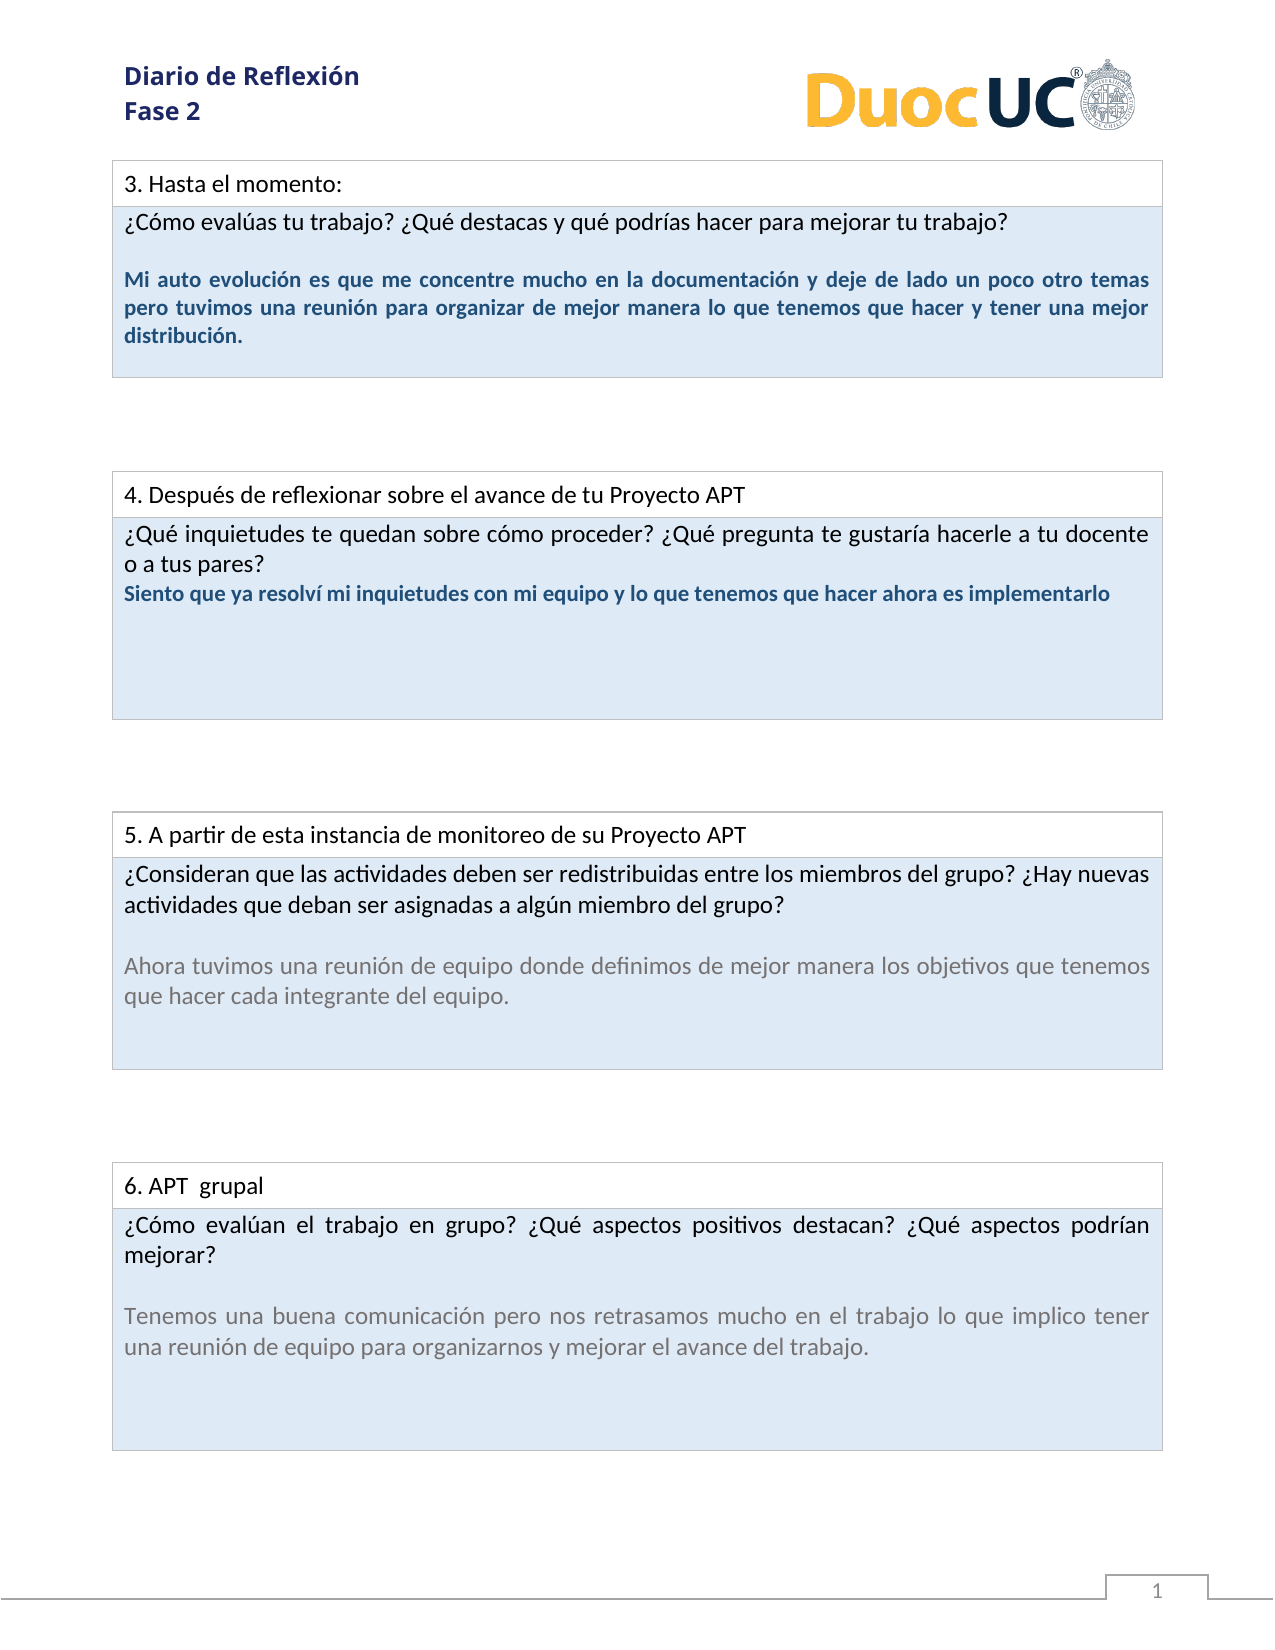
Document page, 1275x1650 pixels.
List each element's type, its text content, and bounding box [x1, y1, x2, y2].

table_cell ¿Cómo evalúan el trabajo en grupo? ¿Qué aspectos positivos destacan? ¿Qué aspectos podrían mejorar? Tenemos una buena comunicación pero nos retrasamos mucho en el trabajo lo que implico tener una reunión de equipo para organizarnos y mejorar el avance del trabajo. [113, 1209, 1162, 1450]
table_cell ¿Qué inquietudes te quedan sobre cómo proceder? ¿Qué pregunta te gustaría hacerle a tu docente o a tus pares? Siento que ya resolví mi inquietudes con mi equipo y lo que tenemos que hacer ahora es implementarlo [113, 518, 1162, 719]
picture [807, 59, 1135, 130]
table_cell ¿Cómo evalúas tu trabajo? ¿Qué destacas y qué podrías hacer para mejorar tu trabajo? Mi auto evolución es que me concentre mucho en la documentación y deje de lado un poco otro temas pero tuvimos una reunión para organizar de mejor manera lo que tenemos que hacer y tener una mejor distribución. [113, 207, 1162, 377]
table_header 4. Después de reflexionar sobre el avance de tu Proyecto APT [113, 472, 1162, 517]
table_cell ¿Consideran que las actividades deben ser redistribuidas entre los miembros del grupo? ¿Hay nuevas actividades que deban ser asignadas a algún miembro del grupo? Ahora tuvimos una reunión de equipo donde definimos de mejor manera los objetivos que tenemos que hacer cada integrante del equipo. [113, 858, 1162, 1069]
table_header 6. APT grupal [113, 1163, 1162, 1208]
table_header 5. A partir de esta instancia de monitoreo de su Proyecto APT [113, 813, 1162, 857]
table_header 3. Hasta el momento: [113, 161, 1162, 206]
